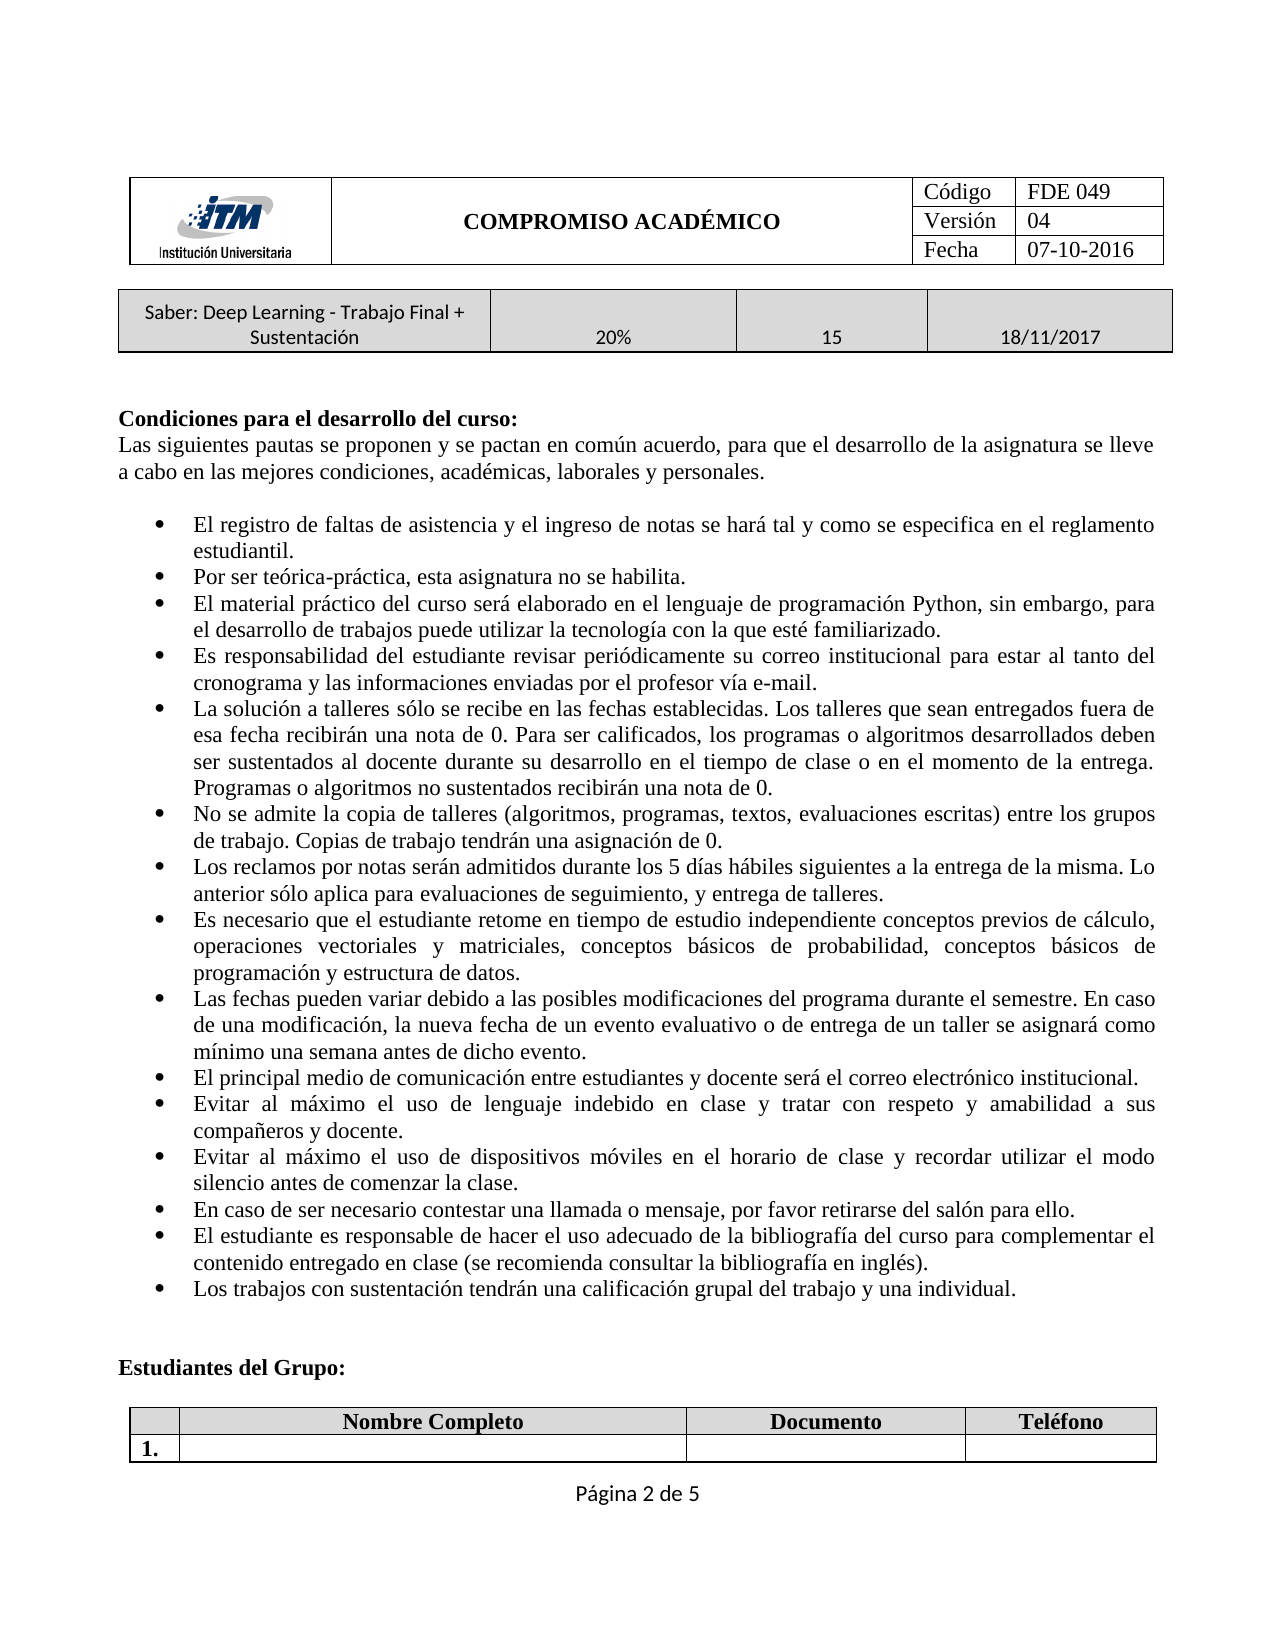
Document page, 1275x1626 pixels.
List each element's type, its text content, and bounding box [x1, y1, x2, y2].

list El principal medio de comunicación entre estudiantes y docente será el correo electrónico institucional. [156, 1064, 1157, 1090]
list Los trabajos con sustentación tendrán una calificación grupal del trabajo y una individual. [156, 1275, 1157, 1301]
list Evitar al máximo el uso de lenguaje indebido en clase y tratar con respeto y amabilidad a sus compañeros y docente. [156, 1090, 1157, 1143]
list Por ser teórica-práctica, esta asignatura no se habilita. [156, 563, 1157, 590]
table_cell [966, 1435, 1156, 1461]
list Las fechas pueden variar debido a las posibles modificaciones del programa durante el semestre. En caso de una modificación, la nueva fecha de un evento evaluativo o de entrega de un taller se asignará como mínimo una semana antes de dicho evento. [156, 985, 1157, 1064]
table_cell [131, 1435, 179, 1461]
list Es necesario que el estudiante retome en tiempo de estudio independiente conceptos previos de cálculo, operaciones vectoriales y matriciales, conceptos básicos de probabilidad, conceptos básicos de programación y estructura de datos. [156, 906, 1157, 985]
picture [159, 196, 292, 258]
list En caso de ser necesario contestar una llamada o mensaje, por favor retirarse del salón para ello. [156, 1196, 1157, 1222]
table_cell 18/11/2017 [928, 290, 1172, 351]
list El material práctico del curso será elaborado en el lenguaje de programación Python, sin embargo, para el desarrollo de trabajos puede utilizar la tecnología con la que esté familiarizado. [156, 590, 1157, 642]
list Los reclamos por notas serán admitidos durante los 5 días hábiles siguientes a la entrega de la misma. Lo anterior sólo aplica para evaluaciones de seguimiento, y entrega de talleres. [156, 853, 1157, 906]
list Evitar al máximo el uso de dispositivos móviles en el horario de clase y recordar utilizar el modo silencio antes de comenzar la clase. [156, 1143, 1157, 1196]
text Estudiantes del Grupo: [118, 1354, 1157, 1380]
table_header Teléfono [966, 1408, 1156, 1434]
table_header [131, 1408, 179, 1434]
table_cell [687, 1435, 965, 1461]
text Las siguientes pautas se proponen y se pactan en común acuerdo, para que el desarrollo de la asignatura se lleve a cabo en las mejores condiciones, académicas, laborales y personales. [118, 432, 1157, 484]
table_cell 20% [491, 290, 736, 351]
table_cell Saber: Deep Learning - Trabajo Final + Sustentación [119, 290, 490, 351]
list No se admite la copia de talleres (algoritmos, programas, textos, evaluaciones escritas) entre los grupos de trabajo. Copias de trabajo tendrán una asignación de 0. [156, 801, 1157, 853]
table_header Documento [687, 1408, 965, 1434]
text Condiciones para el desarrollo del curso: [118, 405, 1157, 432]
list El registro de faltas de asistencia y el ingreso de notas se hará tal y como se especifica en el reglamento estudiantil. [156, 511, 1157, 563]
list La solución a talleres sólo se recibe en las fechas establecidas. Los talleres que sean entregados fuera de esa fecha recibirán una nota de 0. Para ser calificados, los programas o algoritmos desarrollados deben ser sustentados al docente durante su desarrollo en el tiempo de clase o en el momento de la entrega. Programas o algoritmos no sustentados recibirán una nota de 0. [156, 695, 1157, 801]
table_cell [180, 1435, 686, 1461]
list Es responsabilidad del estudiante revisar periódicamente su correo institucional para estar al tanto del cronograma y las informaciones enviadas por el profesor vía e-mail. [156, 642, 1157, 695]
table_header Nombre Completo [180, 1408, 686, 1434]
list El estudiante es responsable de hacer el uso adecuado de la bibliografía del curso para complementar el contenido entregado en clase (se recomienda consultar la bibliografía en inglés). [156, 1222, 1157, 1275]
table_cell 15 [737, 290, 927, 351]
